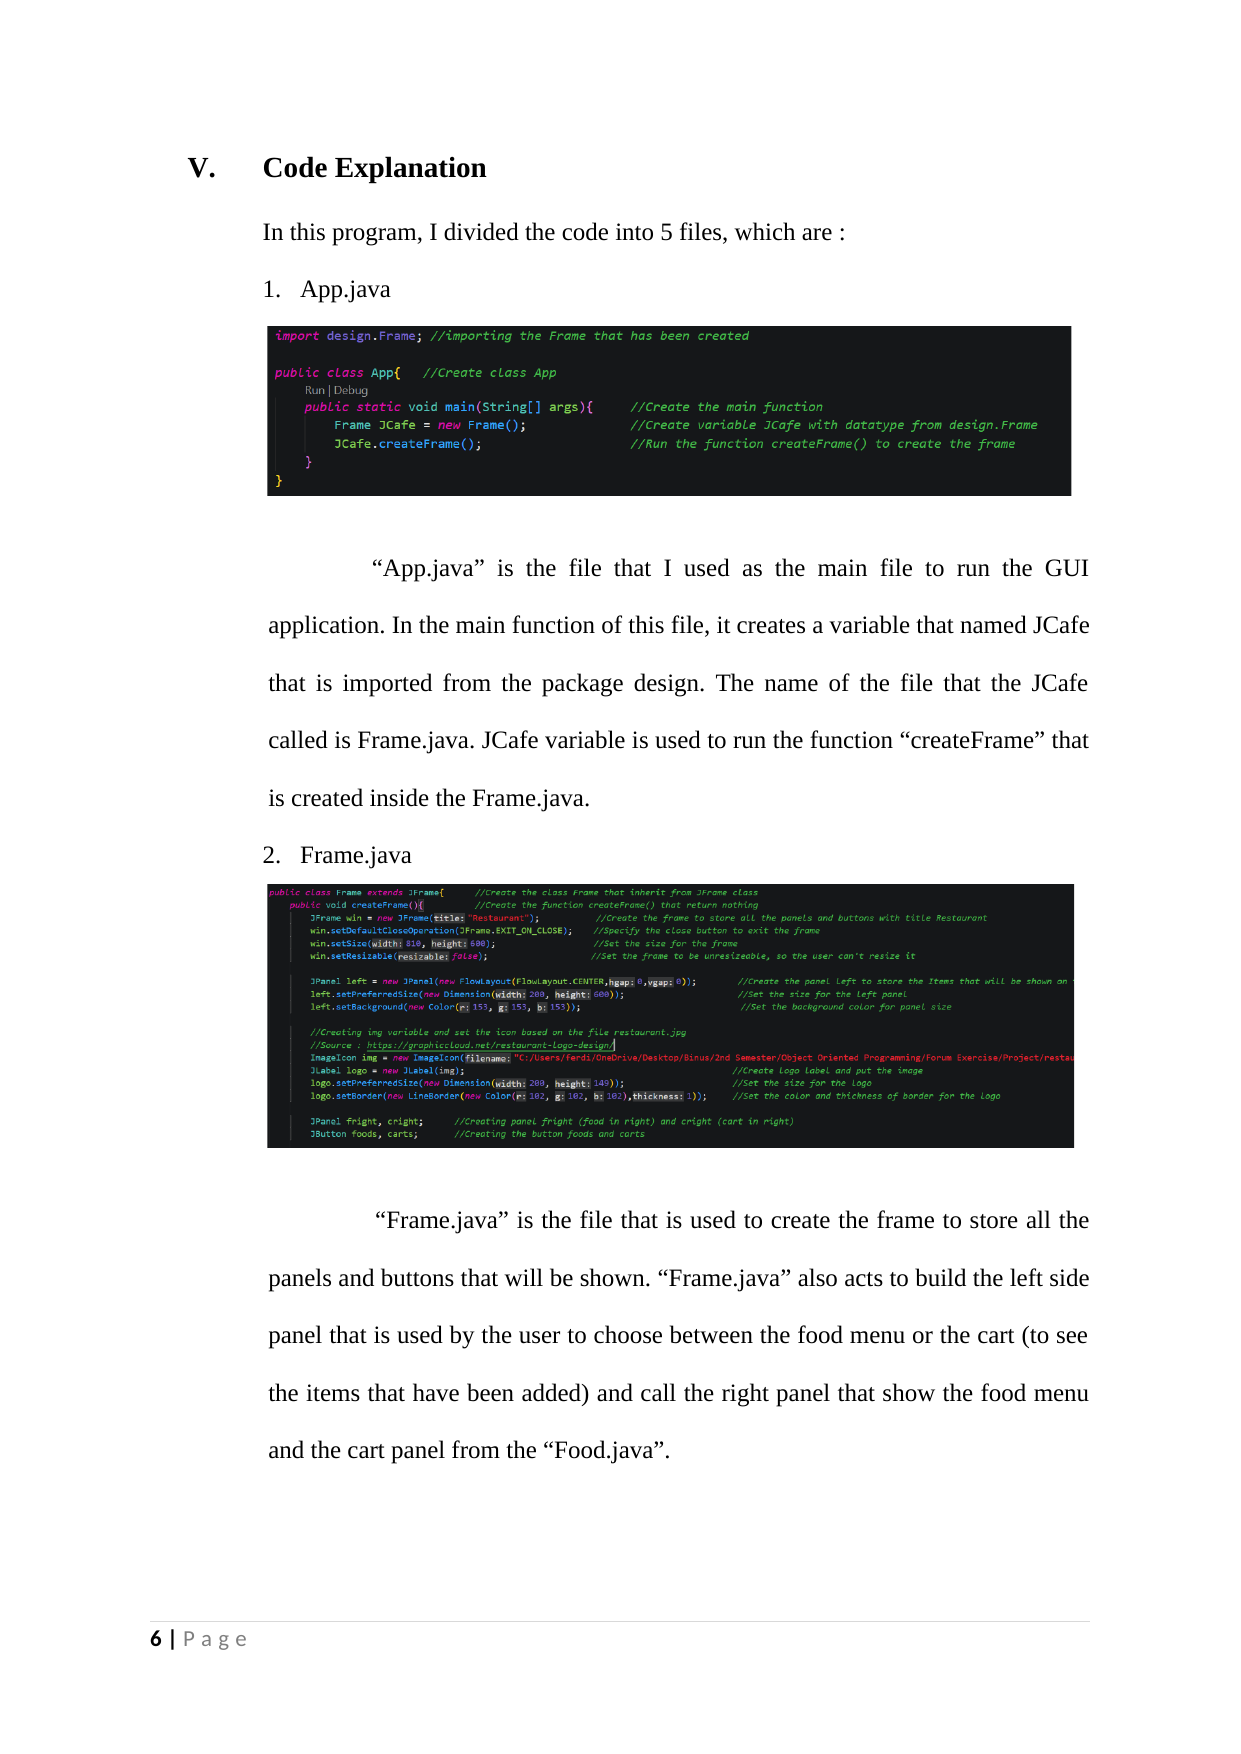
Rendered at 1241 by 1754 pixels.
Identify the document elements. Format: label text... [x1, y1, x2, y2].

picture [267, 884, 1075, 1148]
list In this program, I divided the code into 5 files, which are : [262, 217, 1090, 246]
list Frame.java [262, 840, 1090, 869]
list App.java [262, 274, 1090, 303]
list Code Explanation [187, 150, 1090, 183]
picture [267, 326, 1072, 496]
